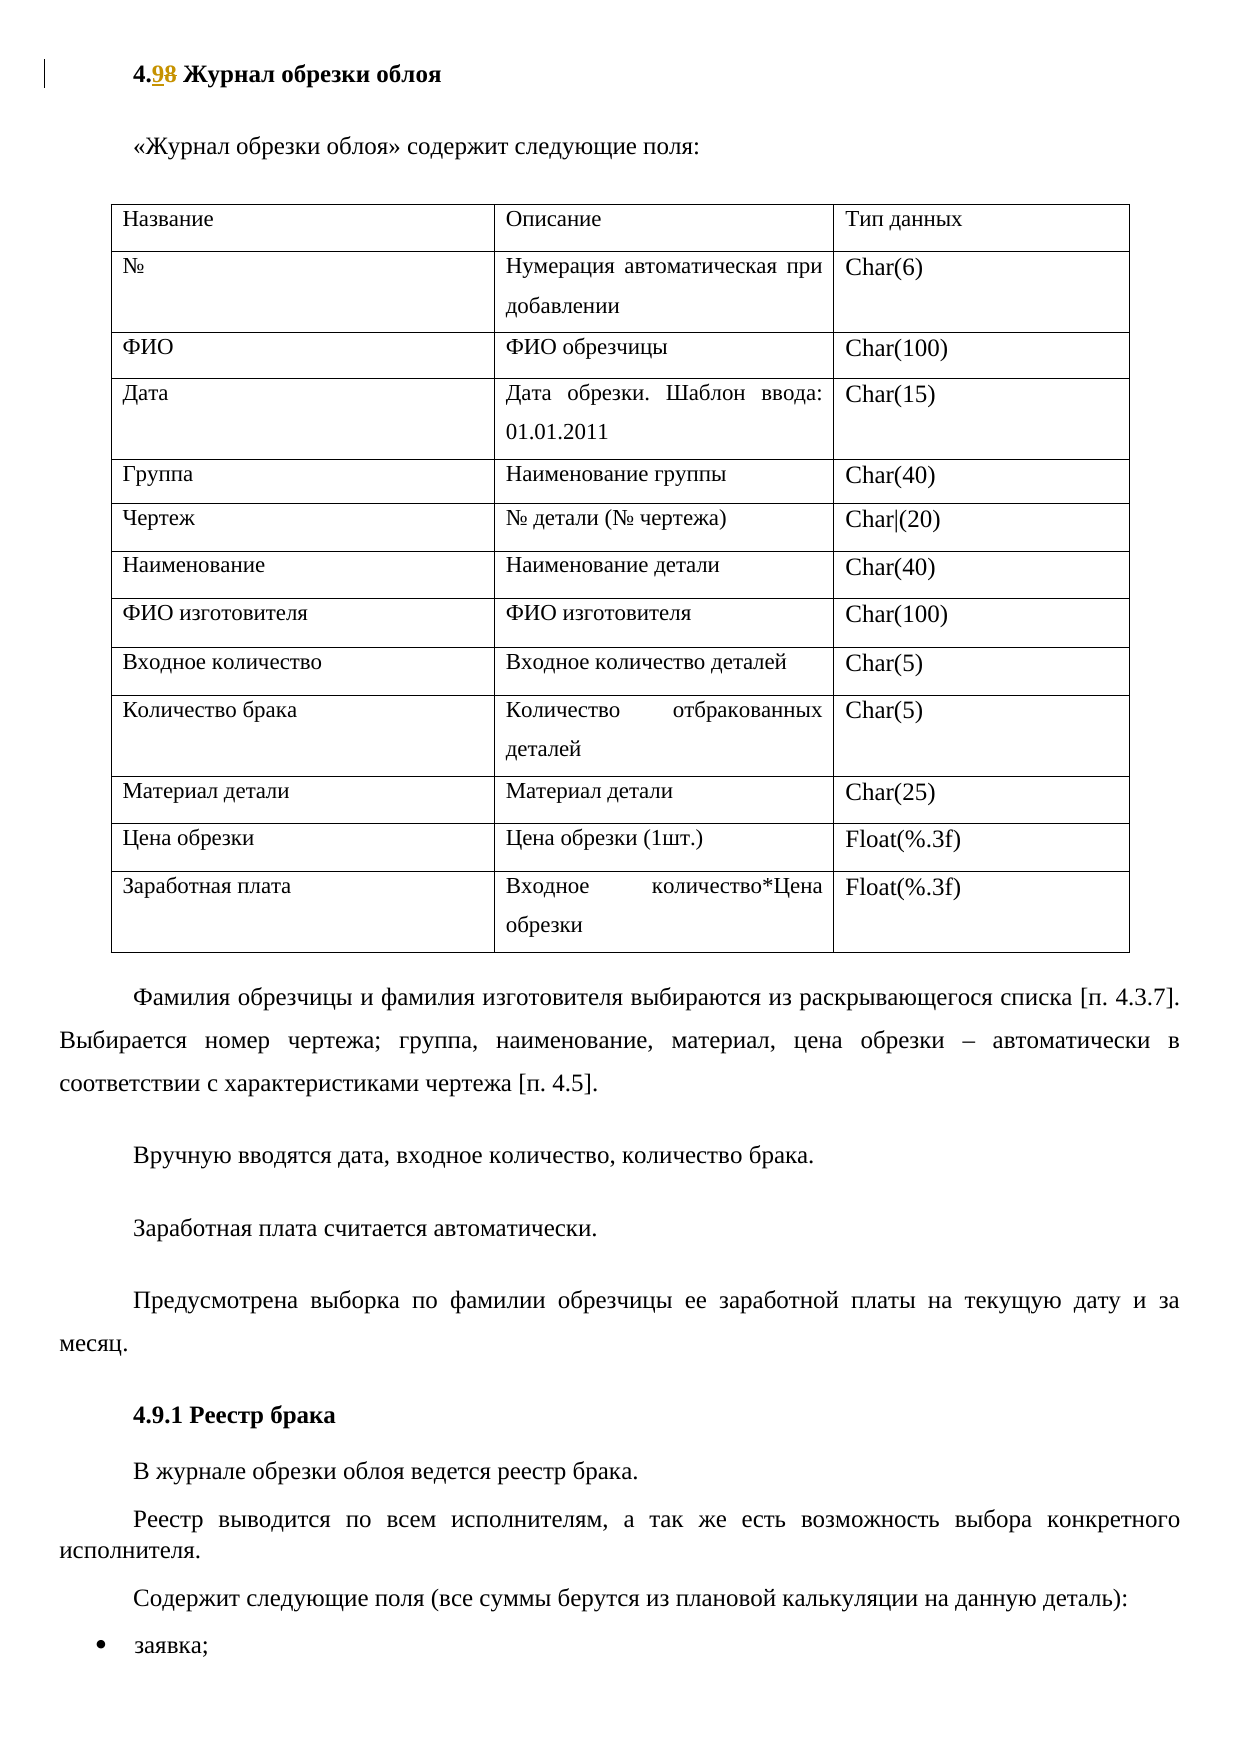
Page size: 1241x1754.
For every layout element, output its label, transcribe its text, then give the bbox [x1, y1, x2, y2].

table_cell Float(%.3f) [834, 872, 1129, 952]
table_cell Float(%.3f) [834, 824, 1129, 871]
table_cell ФИО обрезчицы [495, 333, 833, 378]
text В журнале обрезки облоя ведется реестр брака. [59, 1456, 1181, 1485]
table_header Описание [495, 205, 833, 251]
table_cell Char(5) [834, 648, 1129, 694]
table_cell Количество отбракованных деталей [495, 696, 833, 776]
table_cell Дата [112, 379, 494, 459]
list «Журнал обрезки облоя» содержит следующие поля: [59, 131, 1181, 160]
table_cell Входное количество деталей [495, 648, 833, 694]
text Фамилия обрезчицы и фамилия изготовителя выбираются из раскрывающегося списка [п. 4.3.7]. Выбирается номер чертежа; группа, наименование, материал, цена обрезки – автоматически в соответствии с характеристиками чертежа [п. 4.5]. [59, 982, 1181, 1097]
table_cell Char(40) [834, 552, 1129, 598]
table_cell Заработная плата [112, 872, 494, 952]
table_cell ФИО изготовителя [112, 599, 494, 647]
table_cell Char|(20) [834, 504, 1129, 551]
table_cell Чертеж [112, 504, 494, 551]
table_cell Char(15) [834, 379, 1129, 459]
table_cell Char(100) [834, 333, 1129, 378]
text Реестр выводится по всем исполнителям, а так же есть возможность выбора конкретного исполнителя. [59, 1504, 1181, 1564]
table_cell Цена обрезки (1шт.) [495, 824, 833, 871]
table_cell Char(40) [834, 460, 1129, 503]
table_cell Входное количество*Цена обрезки [495, 872, 833, 952]
table_cell Дата обрезки. Шаблон ввода: 01.01.2011 [495, 379, 833, 459]
text Содержит следующие поля (все суммы берутся из плановой калькуляции на данную деталь): [59, 1583, 1181, 1611]
text Вручную вводятся дата, входное количество, количество брака. [59, 1141, 1181, 1169]
table_cell Наименование детали [495, 552, 833, 598]
table_cell Char(100) [834, 599, 1129, 647]
table_header Тип данных [834, 205, 1129, 251]
table_cell Char(5) [834, 696, 1129, 776]
text Заработная плата считается автоматически. [59, 1213, 1181, 1242]
table_cell Количество брака [112, 696, 494, 776]
table_cell ФИО [112, 333, 494, 378]
subtitle 4. Журнал обрезки облоя [59, 59, 1181, 88]
text Предусмотрена выборка по фамилии обрезчицы ее заработной платы на текущую дату и за месяц. [59, 1285, 1181, 1357]
table_cell Char(25) [834, 777, 1129, 823]
table_cell Материал детали [112, 777, 494, 823]
list заявка; [97, 1630, 1181, 1659]
table_cell Материал детали [495, 777, 833, 823]
table_header Название [112, 205, 494, 251]
table_cell Входное количество [112, 648, 494, 694]
table_cell Наименование [112, 552, 494, 598]
table_cell Группа [112, 460, 494, 503]
table_cell № детали (№ чертежа) [495, 504, 833, 551]
table_cell № [112, 252, 494, 332]
subtitle 4.9.1 Реестр брака [59, 1401, 1181, 1429]
table_cell Char(6) [834, 252, 1129, 332]
table_cell Цена обрезки [112, 824, 494, 871]
table_cell ФИО изготовителя [495, 599, 833, 647]
table_cell Нумерация автоматическая при добавлении [495, 252, 833, 332]
table_cell Наименование группы [495, 460, 833, 503]
